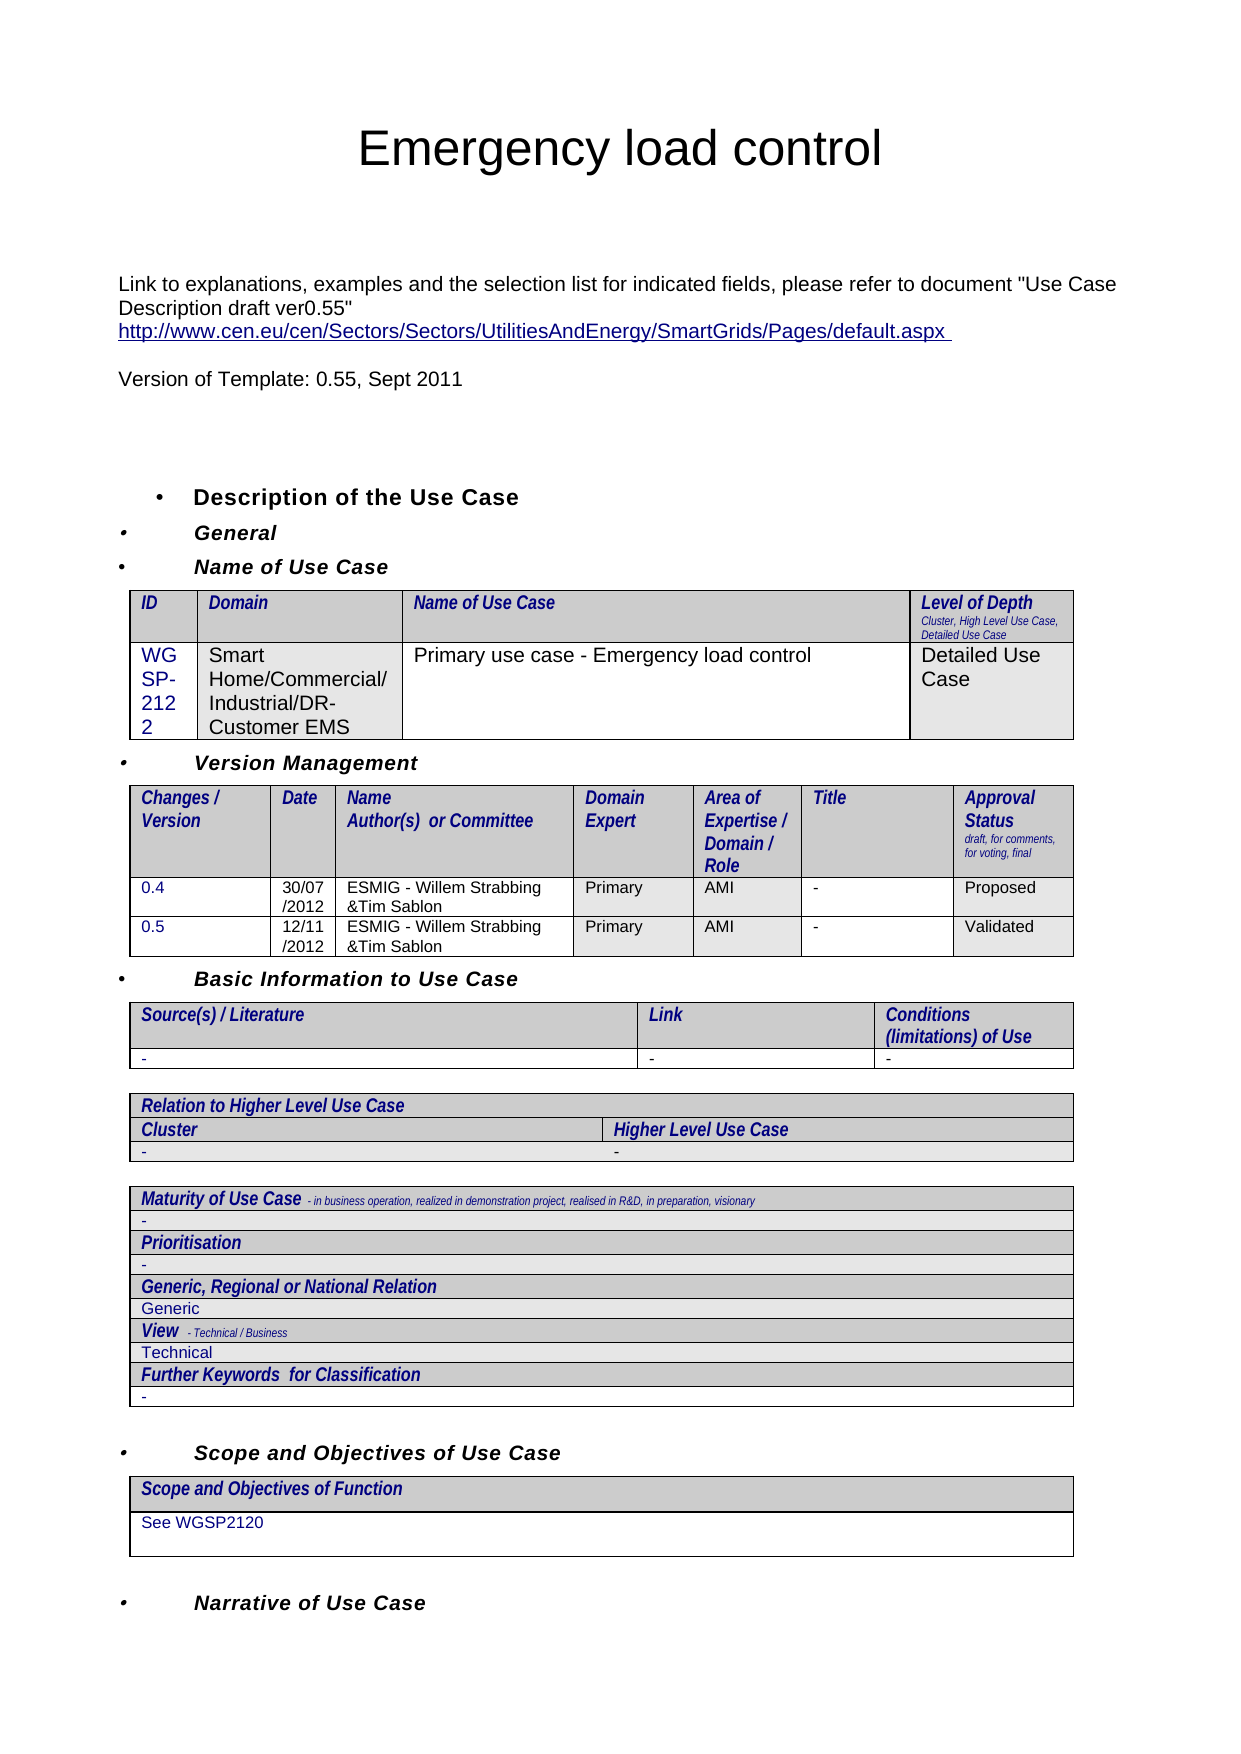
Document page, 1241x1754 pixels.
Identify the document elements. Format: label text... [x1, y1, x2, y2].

table_cell - [131, 1387, 1073, 1406]
subtitle General [118, 521, 1122, 545]
table_header Link [638, 1003, 874, 1048]
table_header Domain Expert [574, 786, 693, 877]
subtitle Description of the Use Case [156, 484, 1122, 510]
table_cell - [875, 1049, 1073, 1068]
text Link to explanations, examples and the selection list for indicated fields, please refer to document "Use Case Description draft ver0.55" [118, 271, 1122, 319]
table_cell AMI [694, 917, 801, 956]
table_header Level of Depth Cluster, High Level Use Case, Detailed Use Case [911, 591, 1073, 642]
table_cell - [802, 878, 953, 916]
table_cell ESMIG - Willem Strabbing &Tim Sablon [336, 917, 573, 956]
table_header Scope and Objectives of Function [131, 1477, 1073, 1511]
table_cell Detailed Use Case [911, 643, 1073, 739]
table_cell - [131, 1142, 602, 1161]
table_cell Cluster [131, 1118, 602, 1141]
table_cell - [131, 1255, 1073, 1274]
table_cell - [638, 1049, 874, 1068]
text http://www.cen.eu/cen/Sectors/Sectors/UtilitiesAndEnergy/SmartGrids/Pages/default.aspx [118, 319, 1122, 343]
table_cell ESMIG - Willem Strabbing &Tim Sablon [336, 878, 573, 916]
table_cell 12/11/2012 [271, 917, 335, 956]
table_cell Primary use case - Emergency load control [403, 643, 909, 739]
table_header Relation to Higher Level Use Case [131, 1094, 1073, 1117]
table_header Source(s) / Literature [131, 1003, 637, 1048]
subtitle Narrative of Use Case [118, 1591, 1122, 1615]
subtitle Scope and Objectives of Use Case [118, 1441, 1122, 1465]
table_cell - [131, 1211, 1073, 1230]
table_cell Generic, Regional or National Relation [131, 1275, 1073, 1298]
subtitle Basic Information to Use Case [118, 967, 1122, 991]
table_header Date [271, 786, 335, 877]
table_header Title [802, 786, 953, 877]
table_cell Proposed [954, 878, 1073, 916]
table_header Domain [198, 591, 402, 642]
table_header Approval Status draft, for comments, for voting, final [954, 786, 1073, 877]
table_cell View - Technical / Business [131, 1319, 1073, 1342]
table_cell Technical [131, 1343, 1073, 1362]
table_cell WGSP-2122 [131, 643, 197, 739]
text Emergency load control [118, 118, 1122, 176]
table_cell - [131, 1049, 637, 1068]
table_cell Primary [574, 878, 693, 916]
table_header ID [131, 591, 197, 642]
table_cell 0.4 [131, 878, 270, 916]
table_header Changes / Version [131, 786, 270, 877]
table_cell Validated [954, 917, 1073, 956]
table_cell 30/07/2012 [271, 878, 335, 916]
subtitle Version Management [118, 751, 1122, 774]
table_cell See WGSP2120 [131, 1513, 1073, 1556]
table_cell - [802, 917, 953, 956]
table_cell Primary [574, 917, 693, 956]
table_cell 0.5 [131, 917, 270, 956]
table_cell Further Keywords for Classification [131, 1363, 1073, 1386]
text Version of Template: 0.55, Sept 2011 [118, 367, 1122, 391]
table_header Conditions (limitations) of Use [875, 1003, 1073, 1048]
table_cell Generic [131, 1299, 1073, 1318]
table_header Name of Use Case [403, 591, 909, 642]
table_header Area of Expertise / Domain / Role [694, 786, 801, 877]
table_cell AMI [694, 878, 801, 916]
table_cell Higher Level Use Case [603, 1118, 1073, 1141]
table_header Name Author(s) or Committee [336, 786, 573, 877]
table_header Maturity of Use Case - in business operation, realized in demonstration project, realised in R&D, in preparation, visionary [131, 1187, 1073, 1210]
table_cell Prioritisation [131, 1231, 1073, 1254]
table_cell Smart Home/Commercial/Industrial/DR-Customer EMS [198, 643, 402, 739]
subtitle Name of Use Case [118, 555, 1122, 579]
table_cell - [602, 1142, 1073, 1161]
